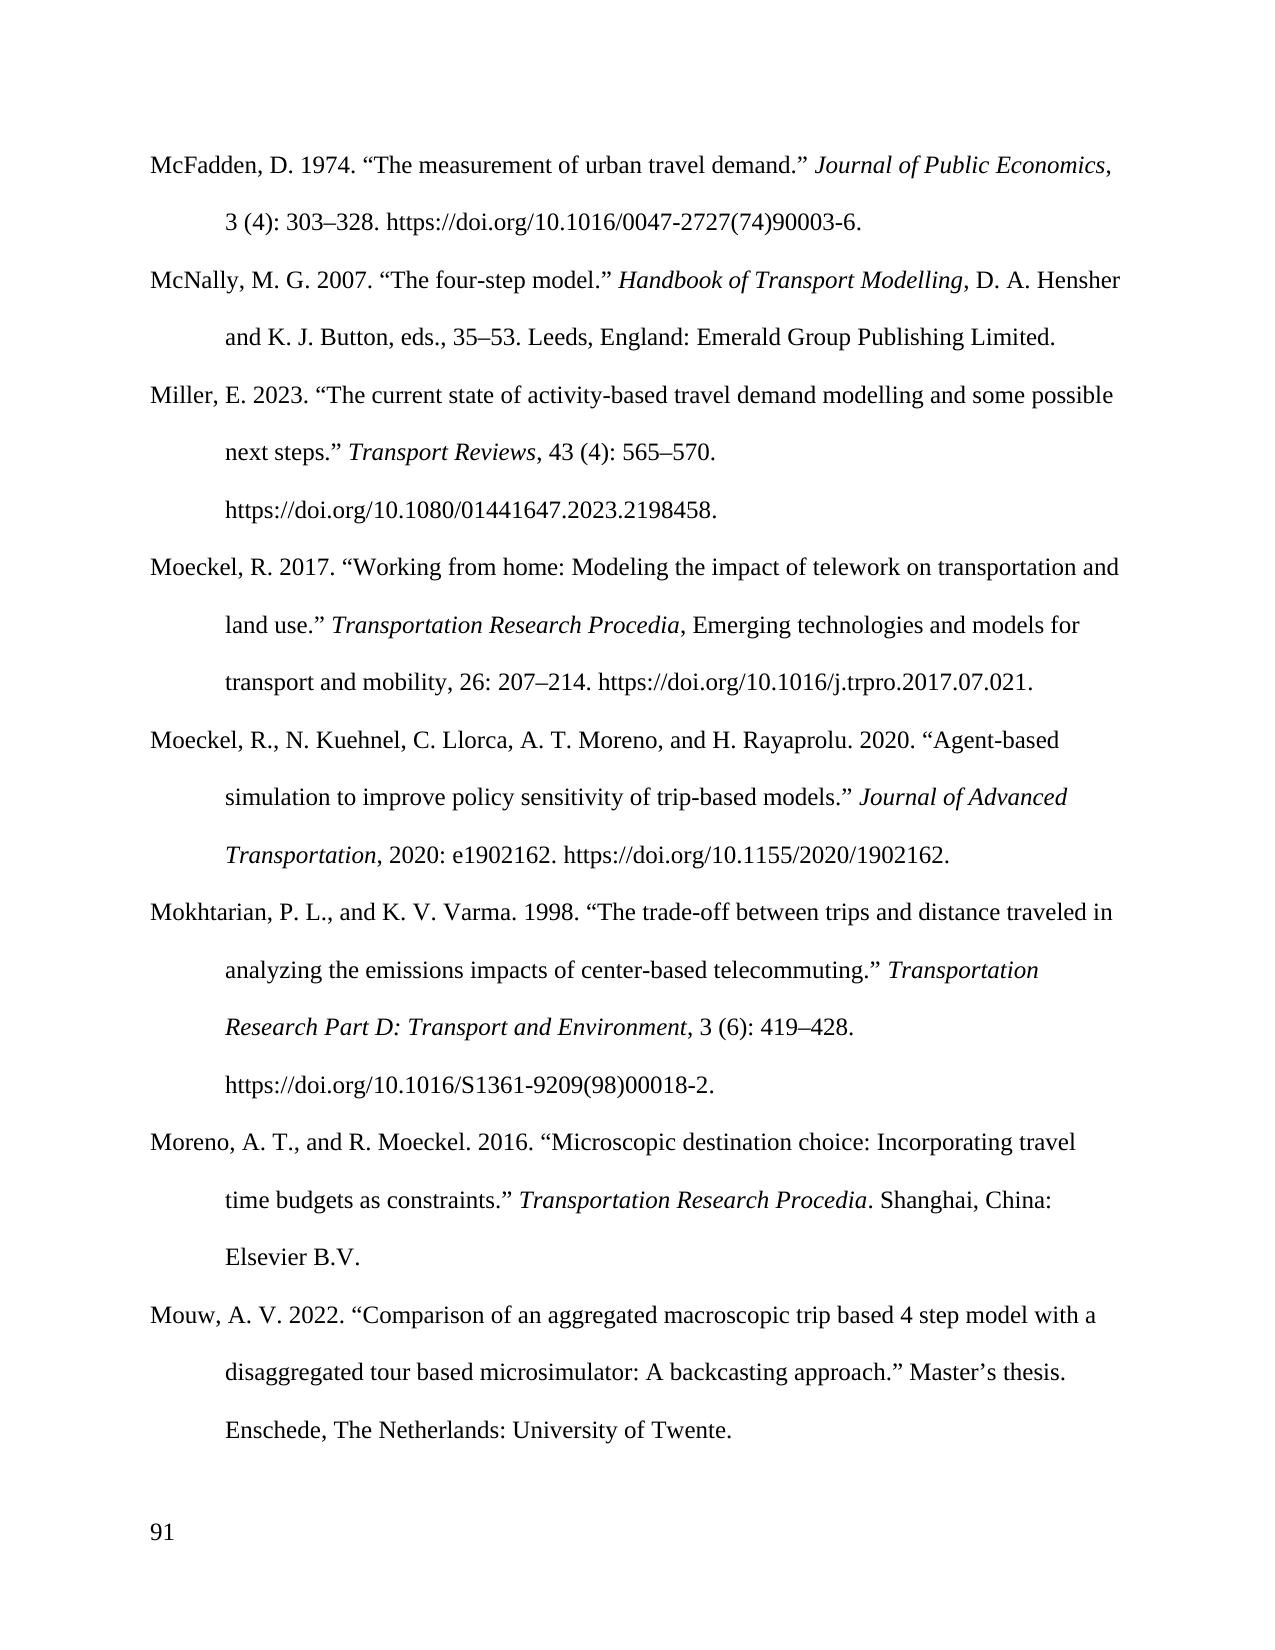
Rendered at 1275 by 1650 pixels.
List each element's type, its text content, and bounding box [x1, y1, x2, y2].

text Miller, E. 2023. “The current state of activity-based travel demand modelling and some possible next steps.” Transport Reviews, 43 (4): 565–570. https://doi.org/10.1080/01441647.2023.2198458. [150, 380, 1125, 524]
text McFadden, D. 1974. “The measurement of urban travel demand.” Journal of Public Economics, 3 (4): 303–328. https://doi.org/10.1016/0047-2727(74)90003-6. [150, 150, 1125, 236]
text Mokhtarian, P. L., and K. V. Varma. 1998. “The trade-off between trips and distance traveled in analyzing the emissions impacts of center-based telecommuting.” Transportation Research Part D: Transport and Environment, 3 (6): 419–428. https://doi.org/10.1016/S1361-9209(98)00018-2. [150, 897, 1125, 1099]
text Mouw, A. V. 2022. “Comparison of an aggregated macroscopic trip based 4 step model with a disaggregated tour based microsimulator: A backcasting approach.” Master’s thesis. Enschede, The Netherlands: University of Twente. [150, 1300, 1125, 1444]
text Moeckel, R. 2017. “Working from home: Modeling the impact of telework on transportation and land use.” Transportation Research Procedia, Emerging technologies and models for transport and mobility, 26: 207–214. https://doi.org/10.1016/j.trpro.2017.07.021. [150, 552, 1125, 696]
text Moreno, A. T., and R. Moeckel. 2016. “Microscopic destination choice: Incorporating travel time budgets as constraints.” Transportation Research Procedia. Shanghai, China: Elsevier B.V. [150, 1127, 1125, 1271]
text Moeckel, R., N. Kuehnel, C. Llorca, A. T. Moreno, and H. Rayaprolu. 2020. “Agent-based simulation to improve policy sensitivity of trip-based models.” Journal of Advanced Transportation, 2020: e1902162. https://doi.org/10.1155/2020/1902162. [150, 725, 1125, 869]
text McNally, M. G. 2007. “The four-step model.” Handbook of Transport Modelling, D. A. Hensher and K. J. Button, eds., 35–53. Leeds, England: Emerald Group Publishing Limited. [150, 265, 1125, 351]
